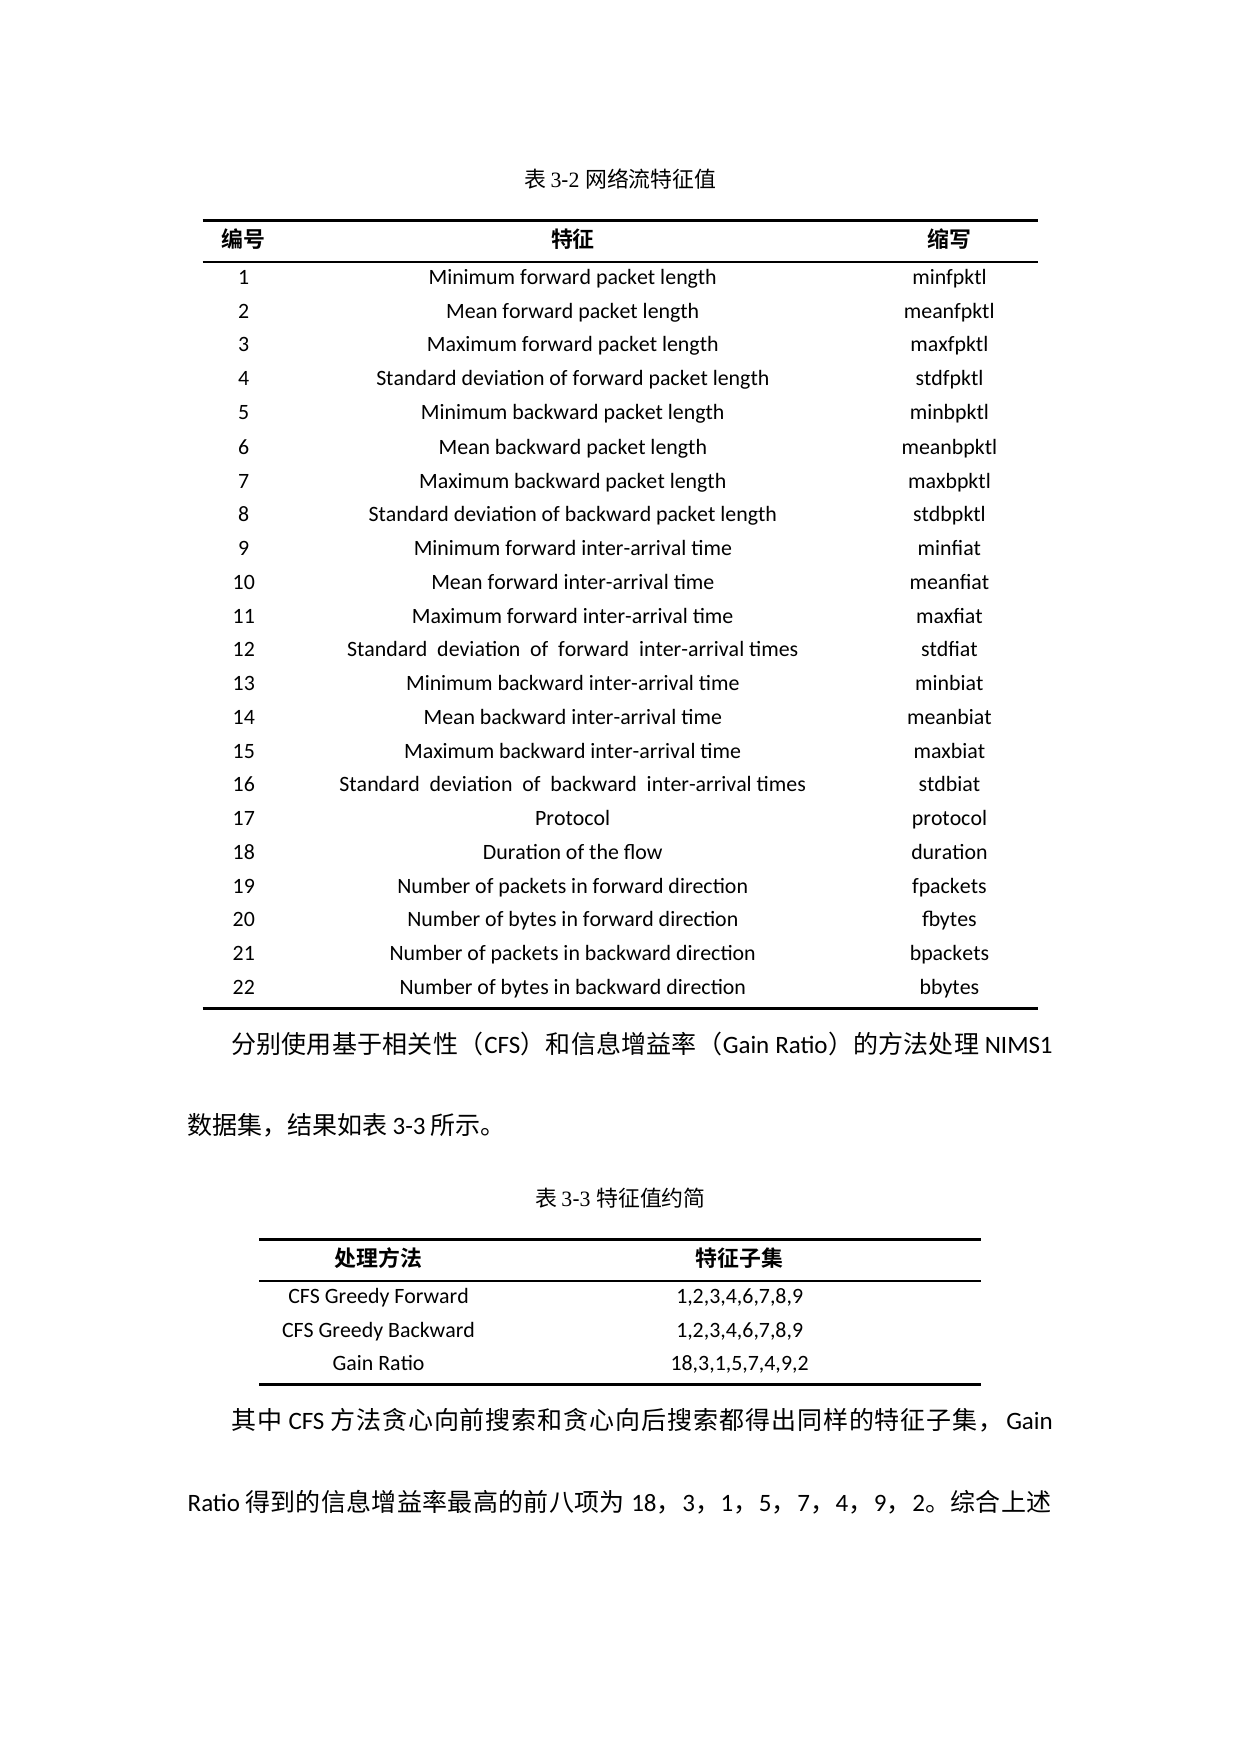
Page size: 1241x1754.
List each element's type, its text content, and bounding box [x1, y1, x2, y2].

text 表3-2 网络流特征值 [187, 162, 1053, 194]
table_header 缩写 [861, 222, 1038, 261]
table_cell bpackets [861, 939, 1038, 973]
table_cell stdbpktl [861, 501, 1038, 534]
table_cell Standard deviation of forward inter-arrival times [285, 636, 861, 669]
table_cell 7 [203, 467, 284, 501]
table_cell Mean forward inter-arrival time [285, 568, 861, 602]
table_cell 17 [203, 804, 284, 838]
table_header 特征子集 [498, 1241, 981, 1280]
table_cell minfpktl [861, 263, 1038, 297]
table_cell Protocol [285, 804, 861, 838]
table_cell 16 [203, 771, 284, 804]
text 分别使用基于相关性（CFS）和信息增益率（Gain Ratio）的方法处理NIMS1数据集，结果如表3-3所示。 [187, 1010, 1053, 1156]
table_cell Number of packets in forward direction [285, 872, 861, 906]
table_cell 18,3,1,5,7,4,9,2 [498, 1350, 981, 1383]
text 表3-3 特征值约简 [187, 1181, 1053, 1213]
table_cell Mean forward packet length [285, 297, 861, 331]
table_cell 5 [203, 398, 284, 433]
table_cell CFS Greedy Forward [259, 1282, 498, 1316]
table_cell 4 [203, 364, 284, 398]
table_cell 10 [203, 568, 284, 602]
table_cell 13 [203, 669, 284, 703]
table_cell Duration of the flow [285, 838, 861, 872]
table_cell stdbiat [861, 771, 1038, 804]
table_cell Minimum backward packet length [285, 398, 861, 433]
table_header 处理方法 [259, 1241, 498, 1280]
table_header 特征 [285, 222, 861, 261]
table_cell duration [861, 838, 1038, 872]
table_cell meanfiat [861, 568, 1038, 602]
table_cell maxfiat [861, 602, 1038, 636]
table_cell Mean backward inter-arrival time [285, 703, 861, 737]
table_cell Standard deviation of backward packet length [285, 501, 861, 534]
table_cell fpackets [861, 872, 1038, 906]
table_cell 11 [203, 602, 284, 636]
table_cell 15 [203, 737, 284, 771]
table_cell minbpktl [861, 398, 1038, 433]
table_cell 3 [203, 331, 284, 364]
table_cell 6 [203, 433, 284, 467]
table_cell fbytes [861, 906, 1038, 939]
table_cell CFS Greedy Backward [259, 1316, 498, 1349]
table_cell 18 [203, 838, 284, 872]
table_cell Standard deviation of backward inter-arrival times [285, 771, 861, 804]
table_cell minfiat [861, 534, 1038, 568]
table_cell Number of bytes in backward direction [285, 973, 861, 1007]
table_cell 22 [203, 973, 284, 1007]
table_cell protocol [861, 804, 1038, 838]
table_cell 1,2,3,4,6,7,8,9 [498, 1316, 981, 1349]
table_cell 14 [203, 703, 284, 737]
table_cell 21 [203, 939, 284, 973]
table_cell meanfpktl [861, 297, 1038, 331]
table_cell Standard deviation of forward packet length [285, 364, 861, 398]
table_cell 19 [203, 872, 284, 906]
table_cell Minimum backward inter-arrival time [285, 669, 861, 703]
table_cell meanbpktl [861, 433, 1038, 467]
table_cell Number of bytes in forward direction [285, 906, 861, 939]
table_cell 2 [203, 297, 284, 331]
table_cell 9 [203, 534, 284, 568]
table_cell minbiat [861, 669, 1038, 703]
table_cell Maximum forward inter-arrival time [285, 602, 861, 636]
table_cell Maximum forward packet length [285, 331, 861, 364]
table_cell 20 [203, 906, 284, 939]
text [187, 1386, 1053, 1533]
table_cell Minimum forward inter-arrival time [285, 534, 861, 568]
table_cell 1,2,3,4,6,7,8,9 [498, 1282, 981, 1316]
table_cell stdfiat [861, 636, 1038, 669]
table_cell bbytes [861, 973, 1038, 1007]
table_cell maxfpktl [861, 331, 1038, 364]
table_cell Number of packets in backward direction [285, 939, 861, 973]
table_cell Mean backward packet length [285, 433, 861, 467]
table_header 编号 [203, 222, 284, 261]
table_cell 8 [203, 501, 284, 534]
table_cell meanbiat [861, 703, 1038, 737]
table_cell Maximum backward inter-arrival time [285, 737, 861, 771]
table_cell maxbiat [861, 737, 1038, 771]
table_cell 1 [203, 263, 284, 297]
table_cell stdfpktl [861, 364, 1038, 398]
table_cell Minimum forward packet length [285, 263, 861, 297]
table_cell 12 [203, 636, 284, 669]
table_cell Maximum backward packet length [285, 467, 861, 501]
table_cell maxbpktl [861, 467, 1038, 501]
table_cell Gain Ratio [259, 1350, 498, 1383]
